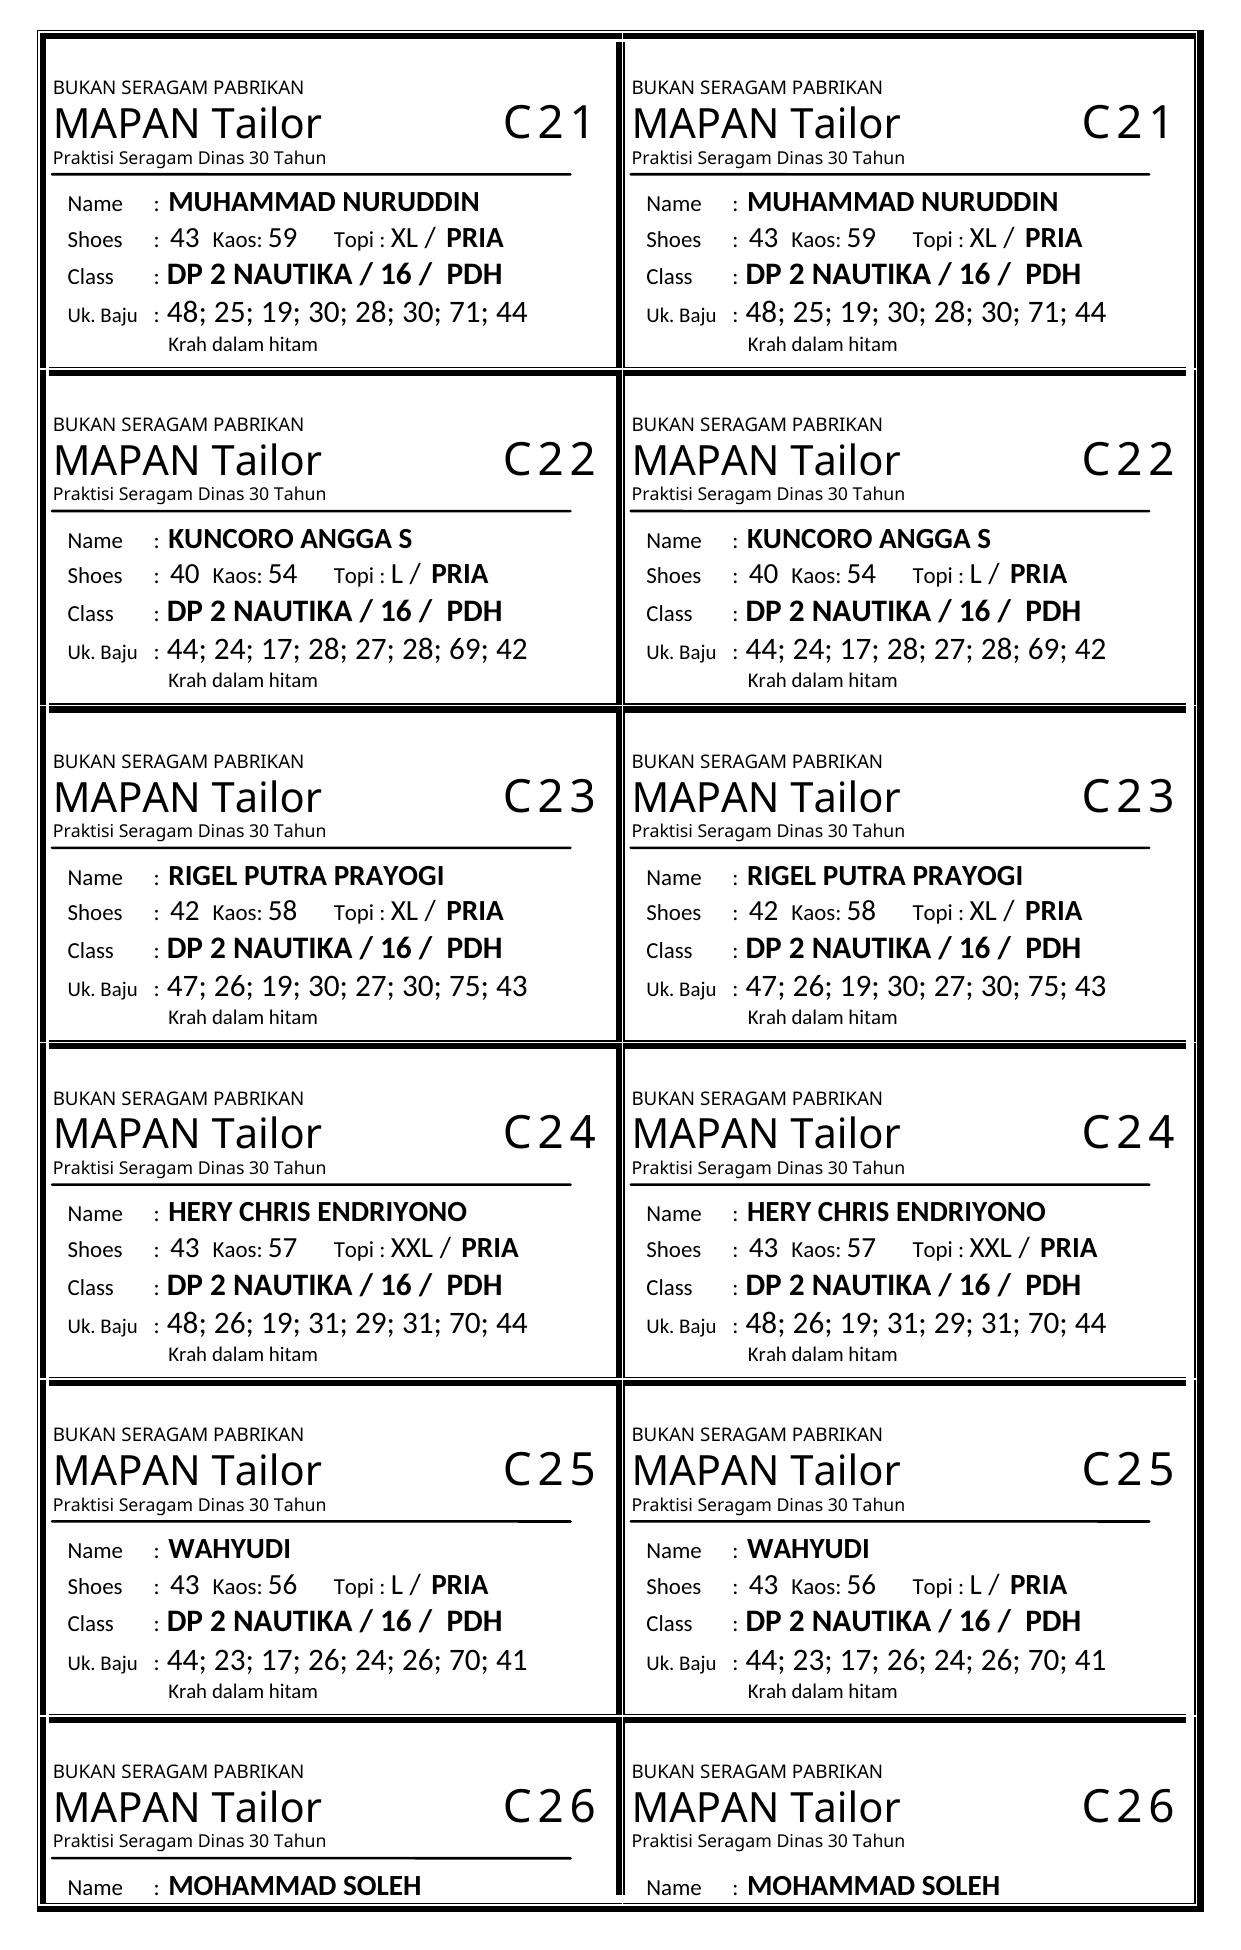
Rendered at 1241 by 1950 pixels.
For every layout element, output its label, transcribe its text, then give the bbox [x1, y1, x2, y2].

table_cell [620, 1714, 1197, 1903]
table_header BUKAN SERAGAM PABRIKAN MAPAN Tailor C21 Praktisi Seragam Dinas 30 Tahun Name : MUHAMMAD NURUDDIN Shoes : 43 Kaos: 59 Topi : XL / PRIA Class : DP 2 NAUTIKA / 16 / PDH Uk. Baju : 48; 25; 19; 30; 28; 30; 71; 44 Krah dalam hitam [620, 31, 1197, 366]
table_header BUKAN SERAGAM PABRIKAN MAPAN Tailor C21 Praktisi Seragam Dinas 30 Tahun Name : MUHAMMAD NURUDDIN Shoes : 43 Kaos: 59 Topi : XL / PRIA Class : DP 2 NAUTIKA / 16 / PDH Uk. Baju : 48; 25; 19; 30; 28; 30; 71; 44 Krah dalam hitam [46, 39, 620, 366]
table_cell BUKAN SERAGAM PABRIKAN MAPAN Tailor C24 Praktisi Seragam Dinas 30 Tahun Name : HERY CHRIS ENDRIYONO Shoes : 43 Kaos: 57 Topi : XXL / PRIA Class : DP 2 NAUTIKA / 16 / PDH Uk. Baju : 48; 26; 19; 31; 29; 31; 70; 44 Krah dalam hitam [620, 1040, 1197, 1377]
table_cell BUKAN SERAGAM PABRIKAN MAPAN Tailor C22 Praktisi Seragam Dinas 30 Tahun Name : KUNCORO ANGGA S Shoes : 40 Kaos: 54 Topi : L / PRIA Class : DP 2 NAUTIKA / 16 / PDH Uk. Baju : 44; 24; 17; 28; 27; 28; 69; 42 Krah dalam hitam [41, 366, 620, 703]
table_cell BUKAN SERAGAM PABRIKAN MAPAN Tailor C25 Praktisi Seragam Dinas 30 Tahun Name : WAHYUDI Shoes : 43 Kaos: 56 Topi : L / PRIA Class : DP 2 NAUTIKA / 16 / PDH Uk. Baju : 44; 23; 17; 26; 24; 26; 70; 41 Krah dalam hitam [620, 1377, 1197, 1713]
table_cell BUKAN SERAGAM PABRIKAN MAPAN Tailor C25 Praktisi Seragam Dinas 30 Tahun Name : WAHYUDI Shoes : 43 Kaos: 56 Topi : L / PRIA Class : DP 2 NAUTIKA / 16 / PDH Uk. Baju : 44; 23; 17; 26; 24; 26; 70; 41 Krah dalam hitam [41, 1377, 620, 1713]
table_cell BUKAN SERAGAM PABRIKAN MAPAN Tailor C23 Praktisi Seragam Dinas 30 Tahun Name : RIGEL PUTRA PRAYOGI Shoes : 42 Kaos: 58 Topi : XL / PRIA Class : DP 2 NAUTIKA / 16 / PDH Uk. Baju : 47; 26; 19; 30; 27; 30; 75; 43 Krah dalam hitam [41, 703, 620, 1040]
table_cell BUKAN SERAGAM PABRIKAN MAPAN Tailor C23 Praktisi Seragam Dinas 30 Tahun Name : RIGEL PUTRA PRAYOGI Shoes : 42 Kaos: 58 Topi : XL / PRIA Class : DP 2 NAUTIKA / 16 / PDH Uk. Baju : 47; 26; 19; 30; 27; 30; 75; 43 Krah dalam hitam [620, 703, 1197, 1040]
table_cell BUKAN SERAGAM PABRIKAN MAPAN Tailor C24 Praktisi Seragam Dinas 30 Tahun Name : HERY CHRIS ENDRIYONO Shoes : 43 Kaos: 57 Topi : XXL / PRIA Class : DP 2 NAUTIKA / 16 / PDH Uk. Baju : 48; 26; 19; 31; 29; 31; 70; 44 Krah dalam hitam [41, 1040, 620, 1377]
table_cell BUKAN SERAGAM PABRIKAN MAPAN Tailor C22 Praktisi Seragam Dinas 30 Tahun Name : KUNCORO ANGGA S Shoes : 40 Kaos: 54 Topi : L / PRIA Class : DP 2 NAUTIKA / 16 / PDH Uk. Baju : 44; 24; 17; 28; 27; 28; 69; 42 Krah dalam hitam [620, 366, 1197, 703]
